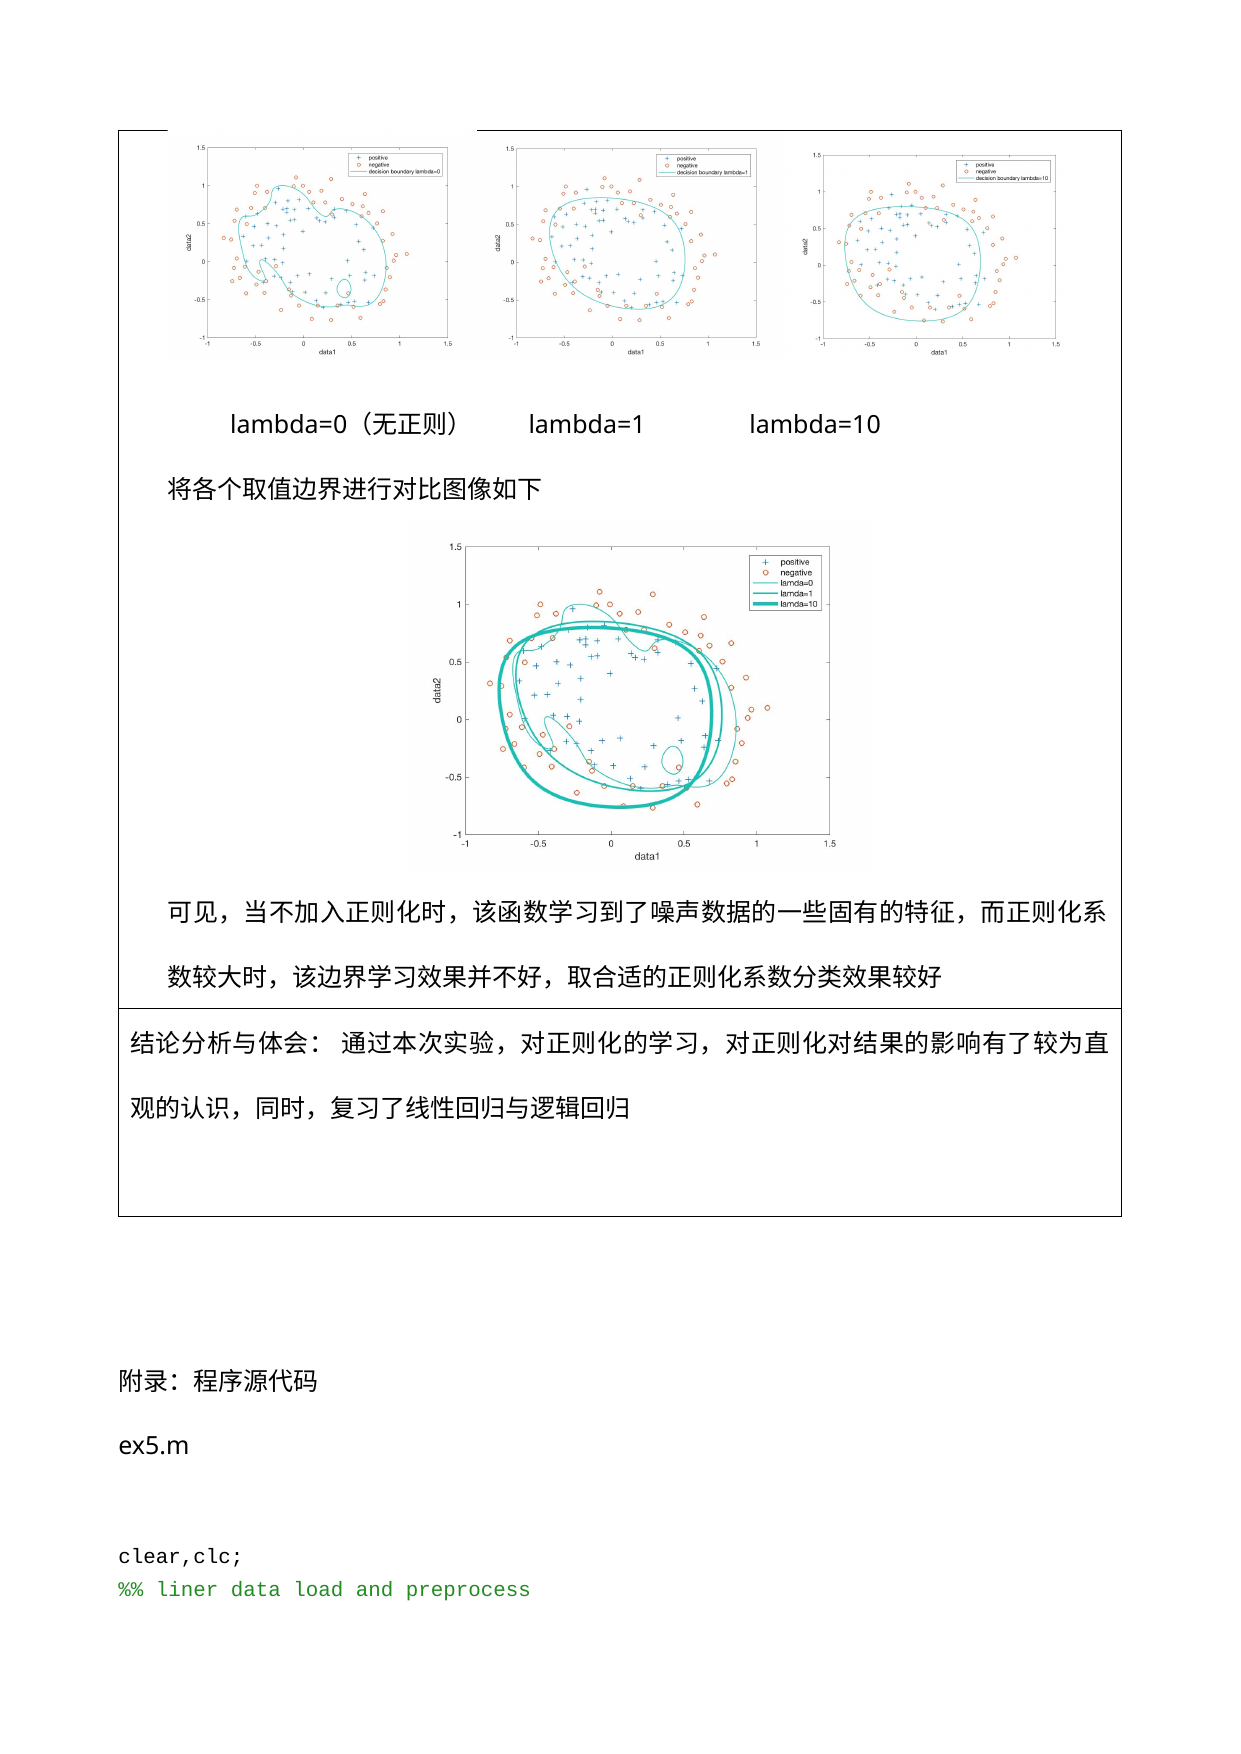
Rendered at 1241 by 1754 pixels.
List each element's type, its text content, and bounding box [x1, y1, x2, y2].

picture [404, 520, 874, 873]
text clear,clc; [118, 1542, 1122, 1575]
text 附录：程序源代码 [118, 1347, 1122, 1412]
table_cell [119, 131, 1121, 1008]
text ex5.m [118, 1412, 1122, 1477]
table_cell 结论分析与体会： 通过本次实验，对正则化的学习，对正则化对结果的影响有了较为直观的认识，同时，复习了线性回归与逻辑回归 [119, 1009, 1121, 1216]
text %% liner data load and preprocess [118, 1575, 1122, 1607]
picture [167, 130, 1084, 363]
